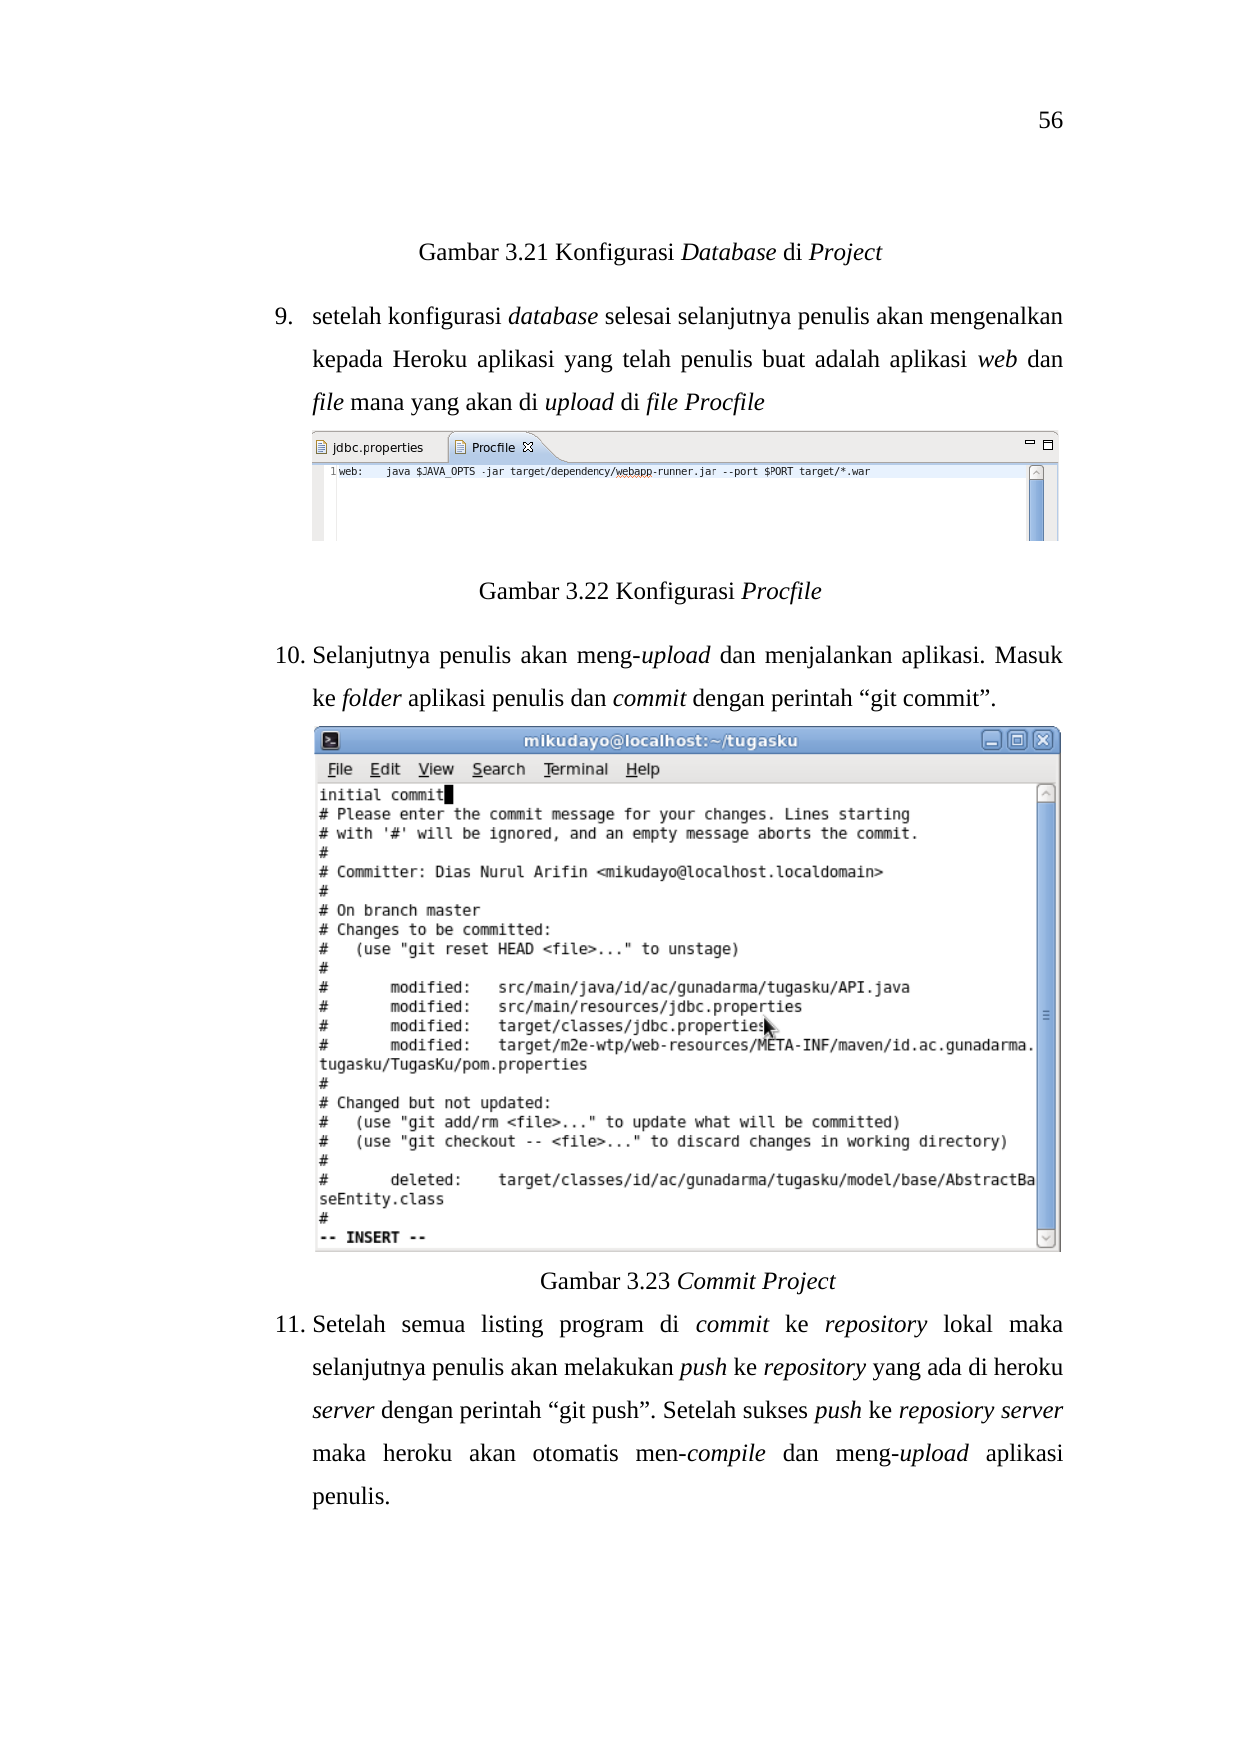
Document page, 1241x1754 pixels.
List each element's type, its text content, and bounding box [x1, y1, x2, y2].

list setelah konfigurasi database selesai selanjutnya penulis akan mengenalkan kepada Heroku aplikasi yang telah penulis buat adalah aplikasi web dan file mana yang akan di upload di file Procfile [274, 301, 1063, 416]
text Gambar 3.21 Konfigurasi Database di Project [237, 237, 1063, 266]
list Setelah semua listing program di commit ke repository lokal maka selanjutnya penulis akan melakukan push ke repository yang ada di heroku server dengan perintah “git push”. Setelah sukses push ke reposiory server maka heroku akan otomatis men-compile dan meng-upload aplikasi penulis. [274, 1309, 1063, 1510]
text Gambar 3.22 Konfigurasi Procfile [237, 576, 1063, 605]
list Selanjutnya penulis akan meng-upload dan menjalankan aplikasi. Masuk ke folder aplikasi penulis dan commit dengan perintah “git commit”. [274, 640, 1063, 712]
list Gambar 3.23 Commit Project [312, 1266, 1063, 1294]
picture [312, 430, 1059, 541]
picture [314, 726, 1061, 1252]
